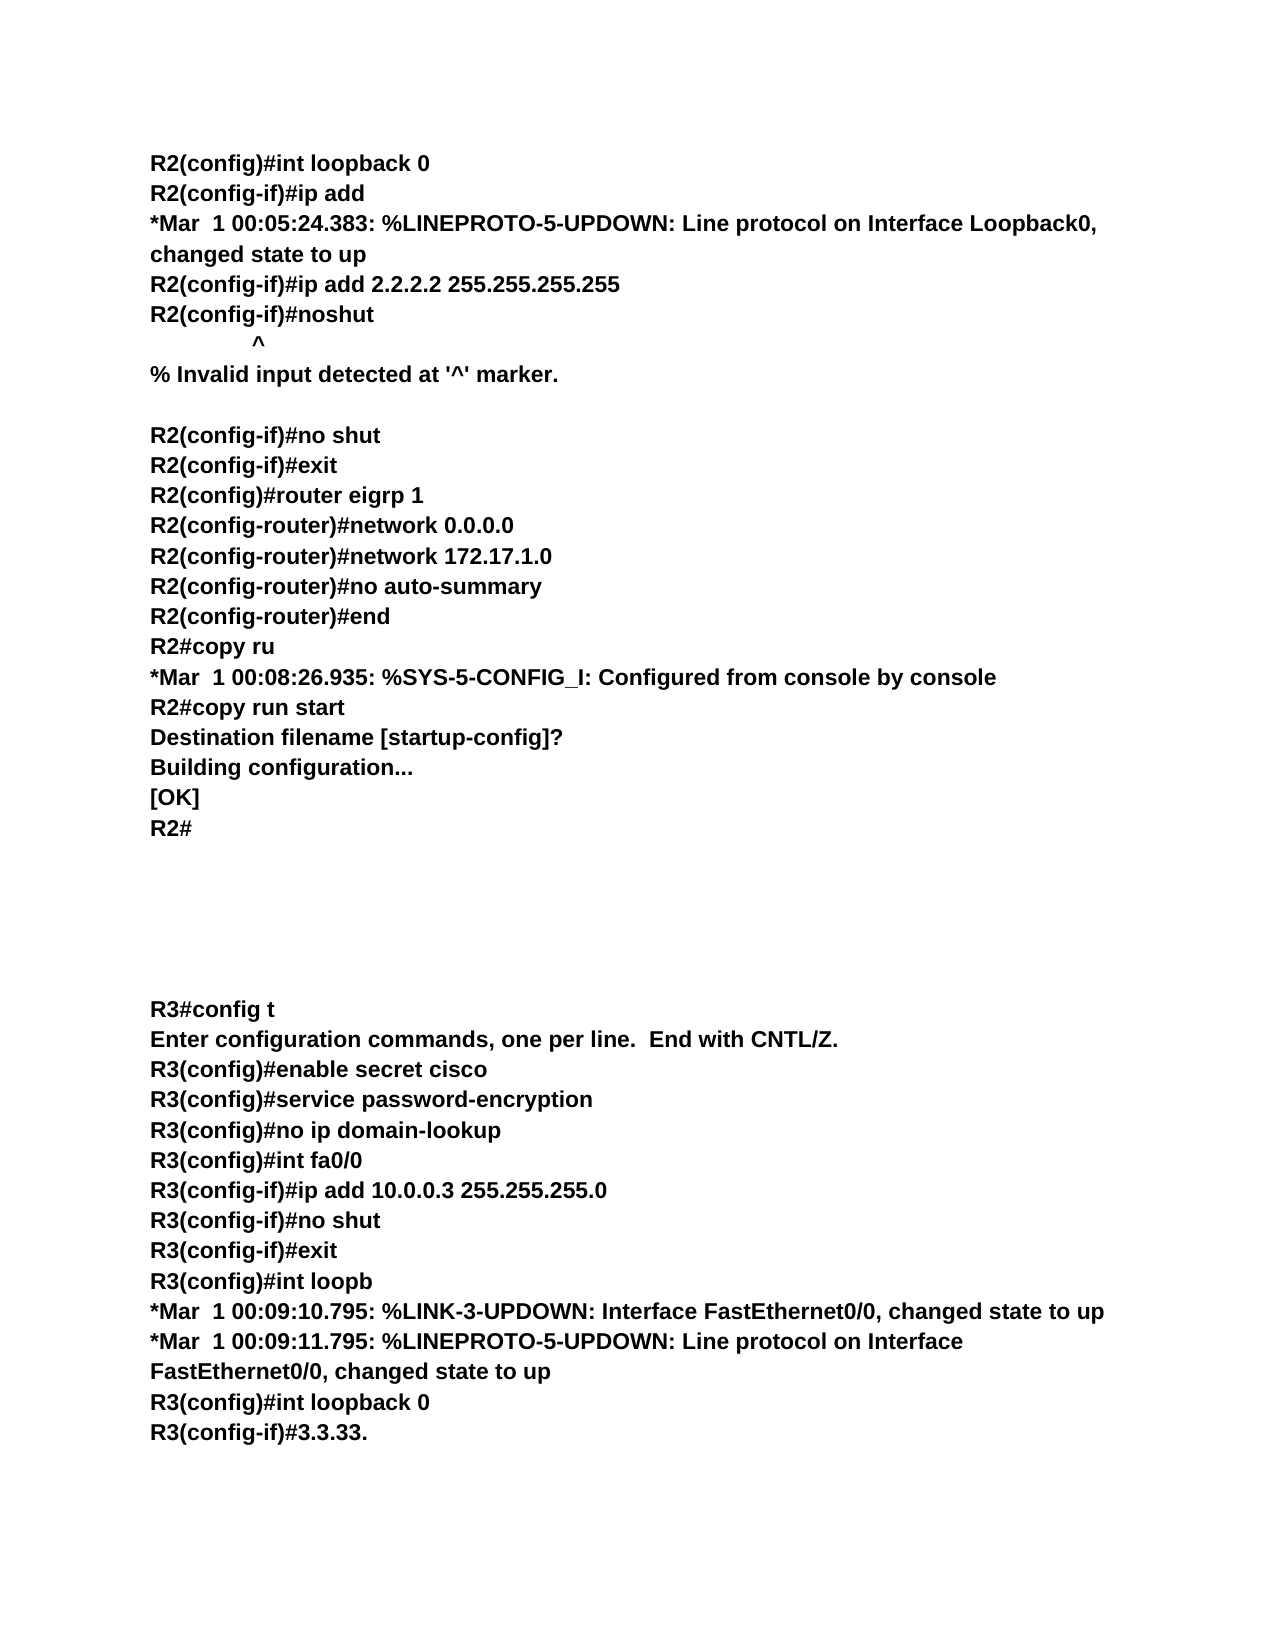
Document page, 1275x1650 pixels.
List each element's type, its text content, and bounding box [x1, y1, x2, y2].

text ^ [150, 331, 1125, 358]
text R2(config-router)#no auto-summary [150, 573, 1125, 599]
text R2(config)#int loopback 0 [150, 150, 1125, 176]
text R2# [150, 814, 1125, 841]
text R3#config t [150, 996, 1125, 1022]
text Enter configuration commands, one per line. End with CNTL/Z. [150, 1026, 1125, 1052]
text R2(config-if)#noshut [150, 301, 1125, 327]
text [OK] [150, 784, 1125, 811]
text R2#copy ru [150, 633, 1125, 660]
text R2(config-if)#ip add [150, 180, 1125, 207]
text R2(config)#router eigrp 1 [150, 482, 1125, 509]
text R2(config-if)#exit [150, 452, 1125, 478]
text *Mar 1 00:08:26.935: %SYS-5-CONFIG_I: Configured from console by console [150, 663, 1125, 690]
text R3(config)#service password-encryption [150, 1086, 1125, 1113]
text R3(config)#enable secret cisco [150, 1056, 1125, 1083]
text R2(config-router)#end [150, 603, 1125, 629]
text R2(config-router)#network 0.0.0.0 [150, 512, 1125, 539]
text R2(config-router)#network 172.17.1.0 [150, 543, 1125, 569]
text R2#copy run start [150, 694, 1125, 720]
text Destination filename [startup-config]? [150, 724, 1125, 750]
text *Mar 1 00:05:24.383: %LINEPROTO-5-UPDOWN: Line protocol on Interface Loopback0, changed state to up [150, 210, 1125, 267]
text R3(config)#int fa0/0 [150, 1147, 1125, 1173]
text R3(config-if)#3.3.33. [150, 1419, 1125, 1445]
text Building configuration... [150, 754, 1125, 781]
text R3(config-if)#ip add 10.0.0.3 255.255.255.0 [150, 1177, 1125, 1203]
text R2(config-if)#ip add 2.2.2.2 255.255.255.255 [150, 271, 1125, 297]
text R3(config-if)#no shut [150, 1207, 1125, 1234]
text R3(config)#int loopb [150, 1268, 1125, 1294]
text *Mar 1 00:09:11.795: %LINEPROTO-5-UPDOWN: Line protocol on Interface FastEthernet0/0, changed state to up [150, 1328, 1125, 1385]
text R3(config-if)#exit [150, 1237, 1125, 1264]
text *Mar 1 00:09:10.795: %LINK-3-UPDOWN: Interface FastEthernet0/0, changed state to up [150, 1298, 1125, 1324]
text R2(config-if)#no shut [150, 422, 1125, 448]
text R3(config)#no ip domain-lookup [150, 1117, 1125, 1143]
text % Invalid input detected at '^' marker. [150, 361, 1125, 388]
text R3(config)#int loopback 0 [150, 1388, 1125, 1415]
